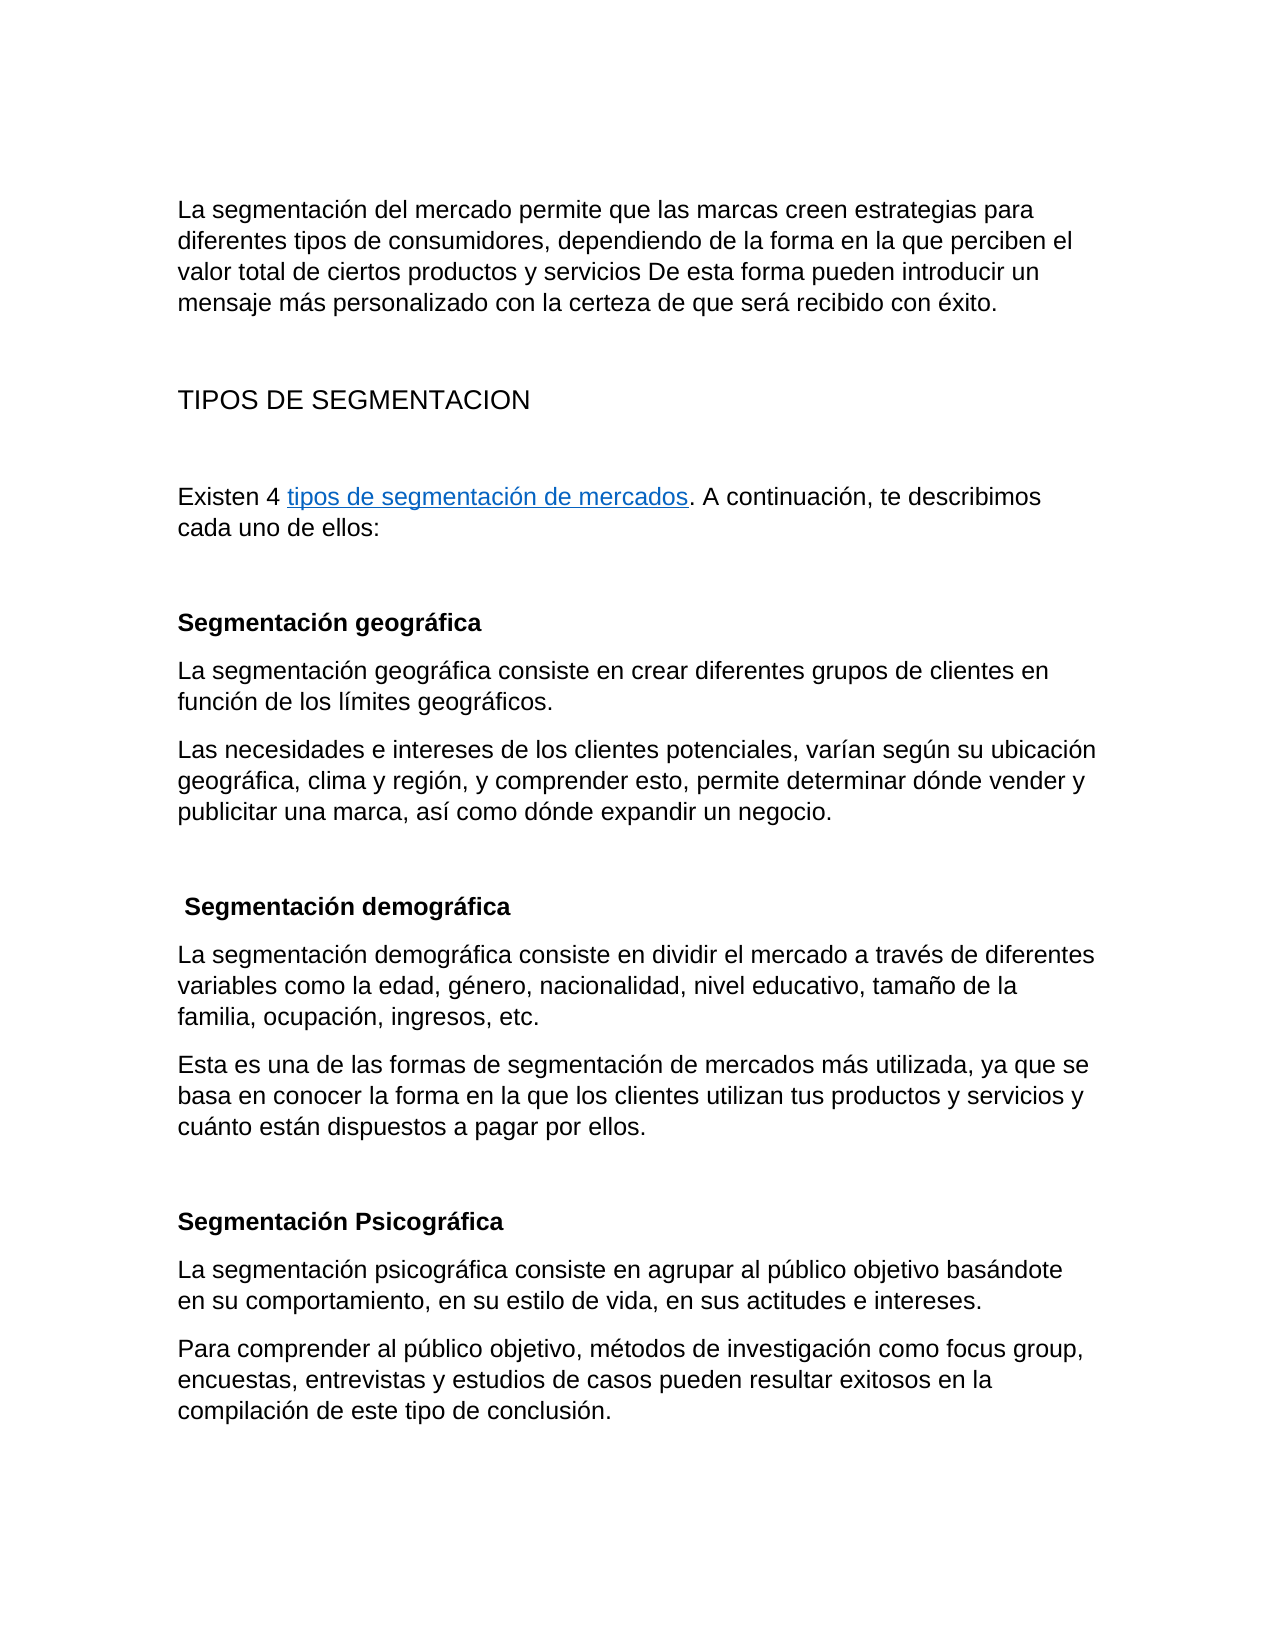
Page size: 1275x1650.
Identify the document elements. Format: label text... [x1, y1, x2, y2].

text Segmentación Psicográfica [177, 1207, 1098, 1236]
text Segmentación geográfica [177, 608, 1098, 637]
text Las necesidades e intereses de los clientes potenciales, varían según su ubicación geográfica, clima y región, y comprender esto, permite determinar dónde vender y publicitar una marca, así como dónde expandir un negocio. [177, 735, 1098, 826]
text La segmentación del mercado permite que las marcas creen estrategias para diferentes tipos de consumidores, dependiendo de la forma en la que perciben el valor total de ciertos productos y servicios De esta forma pueden introducir un mensaje más personalizado con la certeza de que será recibido con éxito. [177, 195, 1098, 317]
text La segmentación psicográfica consiste en agrupar al público objetivo basándote en su comportamiento, en su estilo de vida, en sus actitudes e intereses. [177, 1255, 1098, 1315]
text Esta es una de las formas de segmentación de mercados más utilizada, ya que se basa en conocer la forma en la que los clientes utilizan tus productos y servicios y cuánto están dispuestos a pagar por ellos. [177, 1050, 1098, 1141]
text Existen 4 tipos de segmentación de mercados. A continuación, te describimos cada uno de ellos: [177, 482, 1098, 542]
text TIPOS DE SEGMENTACION [177, 384, 1098, 415]
text La segmentación demográfica consiste en dividir el mercado a través de diferentes variables como la edad, género, nacionalidad, nivel educativo, tamaño de la familia, ocupación, ingresos, etc. [177, 940, 1098, 1031]
text Para comprender al público objetivo, métodos de investigación como focus group, encuestas, entrevistas y estudios de casos pueden resultar exitosos en la compilación de este tipo de conclusión. [177, 1334, 1098, 1425]
text Segmentación demográfica [177, 892, 1098, 921]
text La segmentación geográfica consiste en crear diferentes grupos de clientes en función de los límites geográficos. [177, 656, 1098, 716]
